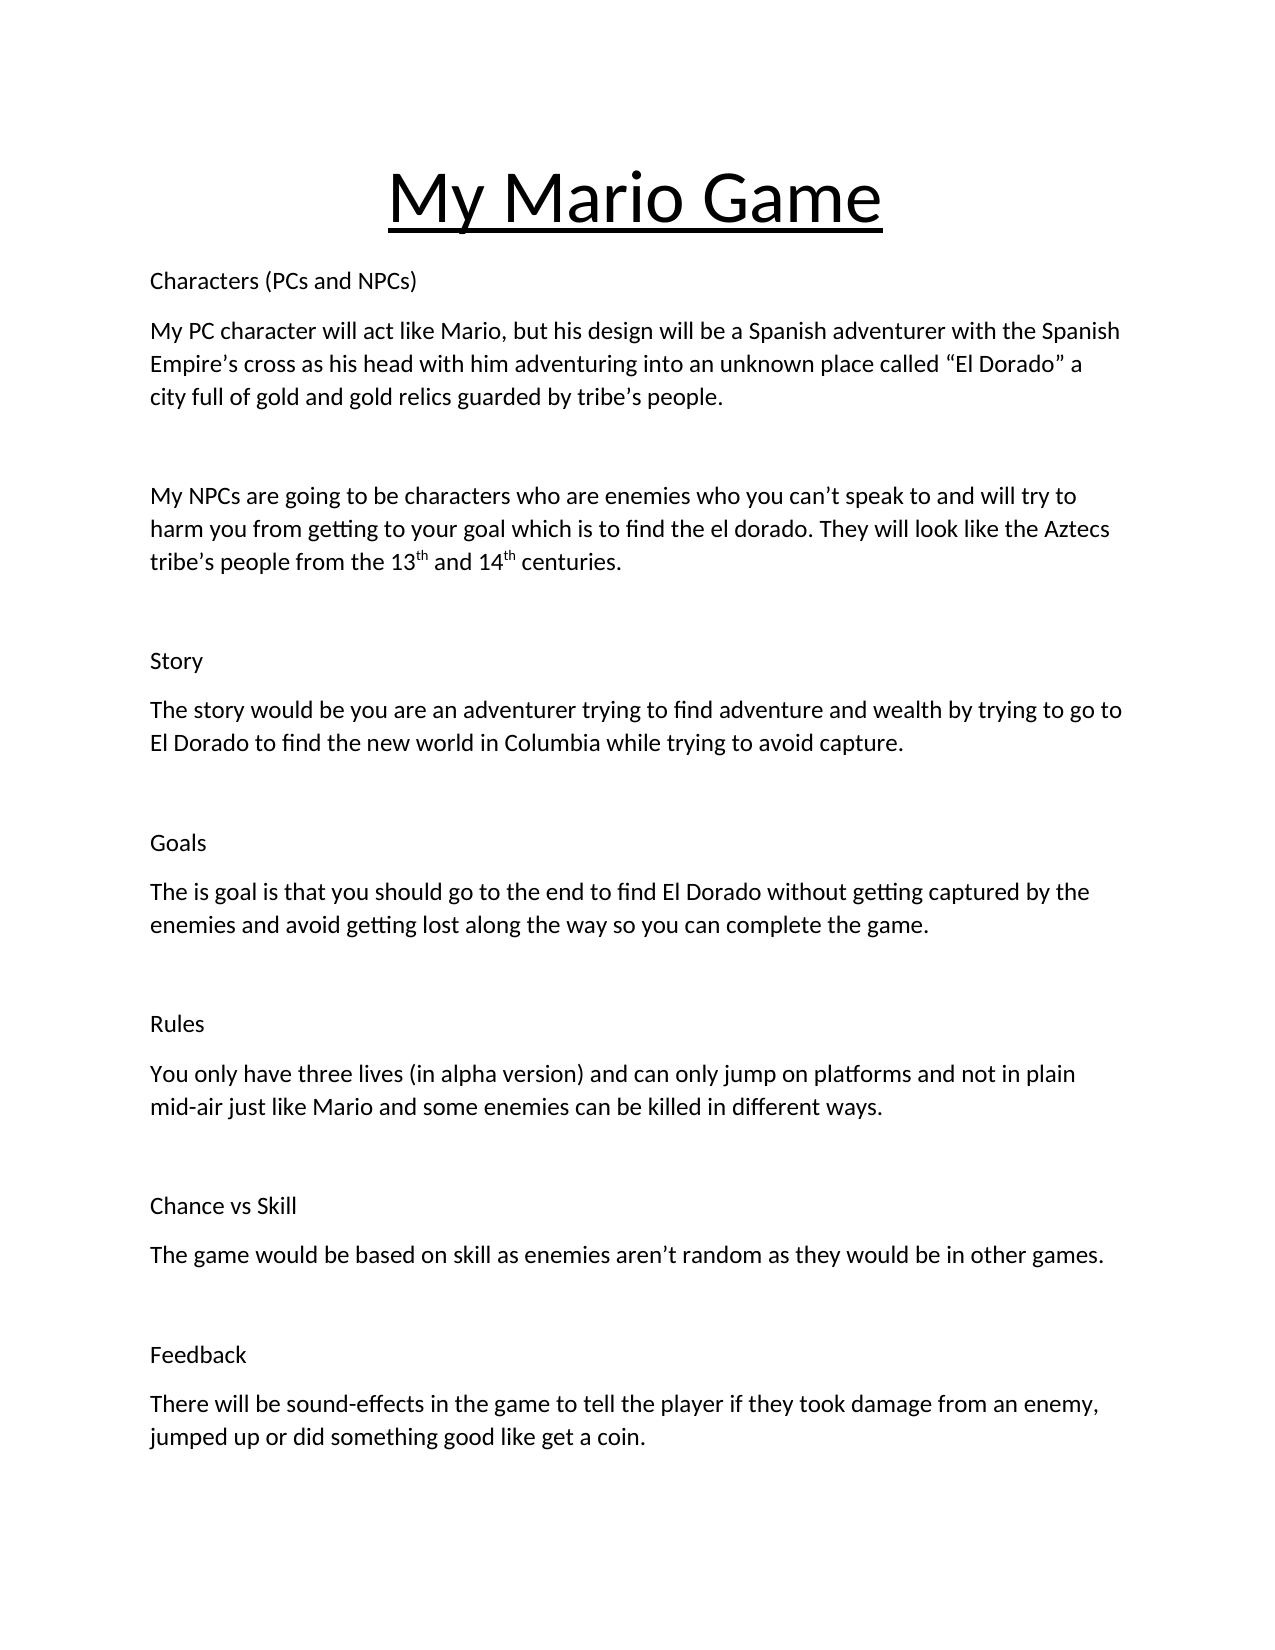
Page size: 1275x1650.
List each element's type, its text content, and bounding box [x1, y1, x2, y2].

text Story [150, 645, 1125, 676]
text My NPCs are going to be characters who are enemies who you can’t speak to and will try to harm you from getting to your goal which is to find the el dorado. They will look like the Aztecs tribe’s people from the 13th and 14th centuries. [150, 480, 1125, 576]
text The story would be you are an adventurer trying to find adventure and wealth by trying to go to El Dorado to find the new world in Columbia while trying to avoid capture. [150, 695, 1125, 758]
text The game would be based on skill as enemies aren’t random as they would be in other games. [150, 1240, 1125, 1270]
text Rules [150, 1008, 1125, 1039]
text Chance vs Skill [150, 1190, 1125, 1221]
text Feedback [150, 1339, 1125, 1369]
text The is goal is that you should go to the end to find El Dorado without getting captured by the enemies and avoid getting lost along the way so you can complete the game. [150, 876, 1125, 940]
text My PC character will act like Mario, but his design will be a Spanish adventurer with the Spanish Empire’s cross as his head with him adventuring into an unknown place called “El Dorado” a city full of gold and gold relics guarded by tribe’s people. [150, 315, 1125, 411]
text There will be sound-effects in the game to tell the player if they took damage from an enemy, jumped up or did something good like get a coin. [150, 1388, 1125, 1452]
text You only have three lives (in alpha version) and can only jump on platforms and not in plain mid-air just like Mario and some enemies can be killed in different ways. [150, 1058, 1125, 1121]
text Goals [150, 827, 1125, 857]
text Characters (PCs and NPCs) [150, 266, 1125, 296]
text My Mario Game [150, 150, 1125, 242]
